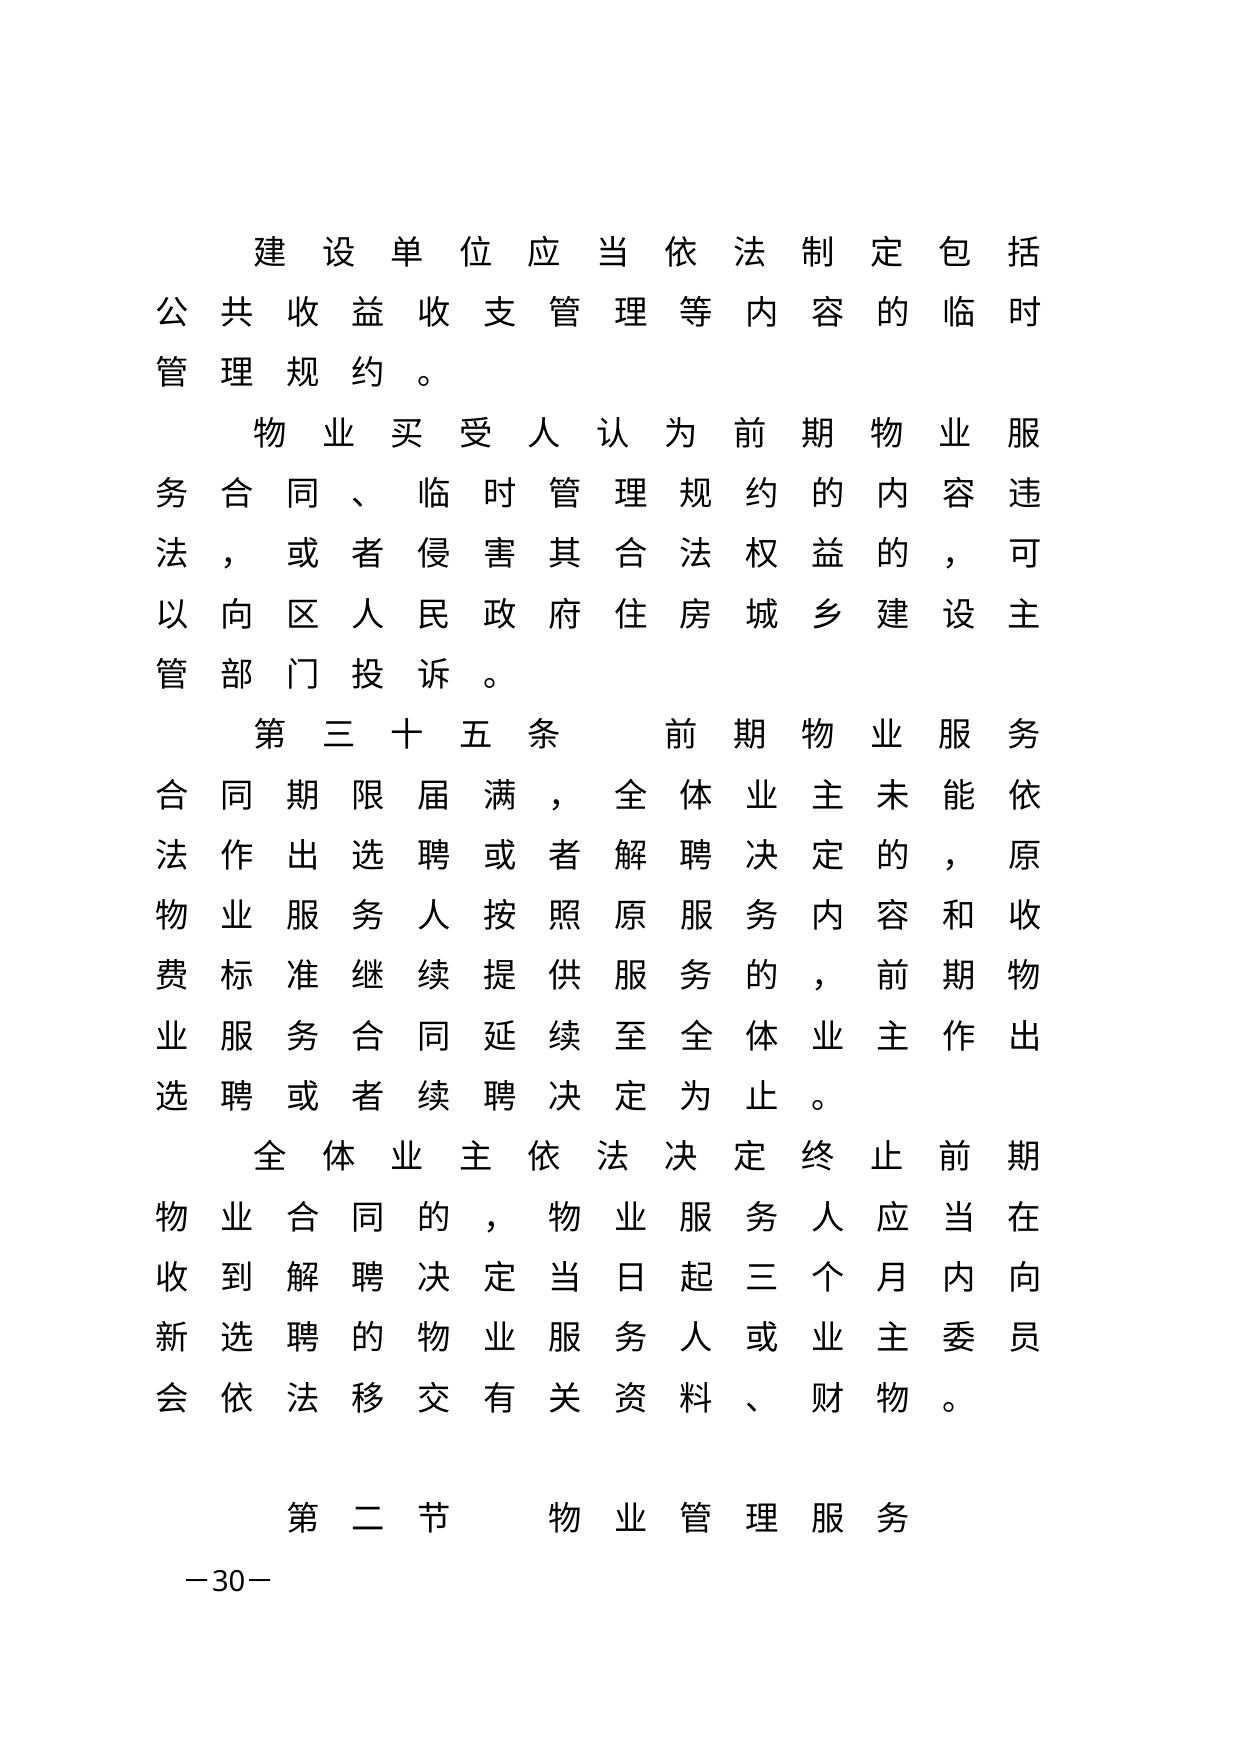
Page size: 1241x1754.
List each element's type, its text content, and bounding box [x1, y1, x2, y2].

text 第二节 物业管理服务 [155, 1486, 1073, 1546]
text 建设单位应当依法制定包括公共收益收支管理等内容的临时管理规约。 [155, 219, 1073, 400]
text 全体业主依法决定终止前期物业合同的，物业服务人应当在收到解聘决定当日起三个月内向新选聘的物业服务人或业主委员会依法移交有关资料、财物。 [155, 1124, 1073, 1426]
text 物业买受人认为前期物业服务合同、临时管理规约的内容违法，或者侵害其合法权益的，可以向区人民政府住房城乡建设主管部门投诉。 [155, 400, 1073, 702]
text 第三十五条 前期物业服务合同期限届满，全体业主未能依法作出选聘或者解聘决定的，原物业服务人按照原服务内容和收费标准继续提供服务的，前期物业服务合同延续至全体业主作出选聘或者续聘决定为止。 [155, 702, 1073, 1124]
